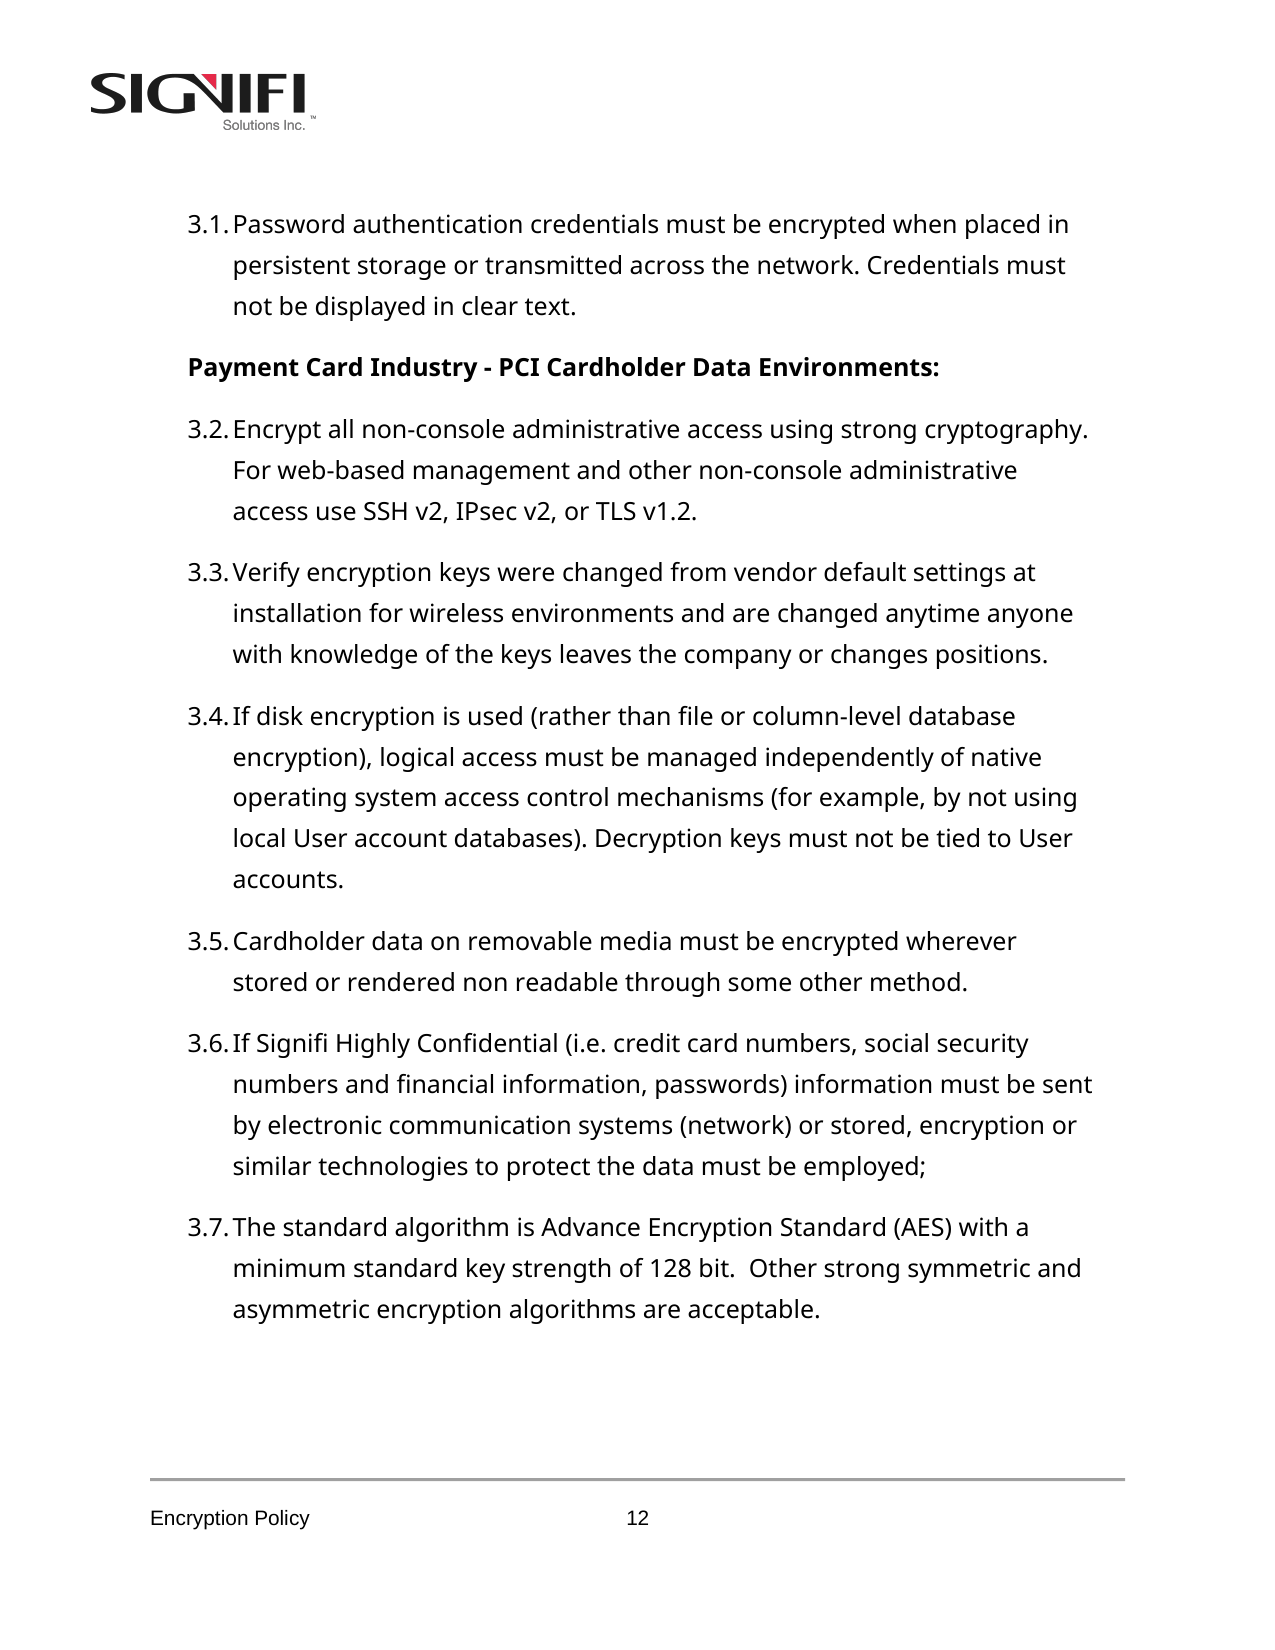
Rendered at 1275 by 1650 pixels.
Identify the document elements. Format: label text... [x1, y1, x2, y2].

list Cardholder data on removable media must be encrypted wherever stored or rendered non readable through some other method. [187, 923, 1096, 998]
list If Signifi Highly Confidential (i.e. credit card numbers, social security numbers and financial information, passwords) information must be sent by electronic communication systems (network) or stored, encryption or similar technologies to protect the data must be employed; [187, 1026, 1096, 1182]
list Password authentication credentials must be encrypted when placed in persistent storage or transmitted across the network. Credentials must not be displayed in clear text. [187, 207, 1096, 322]
picture [91, 73, 316, 130]
list Encrypt all non-console administrative access using strong cryptography. For web-based management and other non-console administrative access use SSH v2, IPsec v2, or TLS v1.2. [187, 412, 1096, 527]
list Verify encryption keys were changed from vendor default settings at installation for wireless environments and are changed anytime anyone with knowledge of the keys leaves the company or changes positions. [187, 555, 1096, 671]
text Payment Card Industry - PCI Cardholder Data Environments: [150, 350, 1096, 384]
list If disk encryption is used (rather than file or column-level database encryption), logical access must be managed independently of native operating system access control mechanisms (for example, by not using local User account databases). Decryption keys must not be tied to User accounts. [187, 698, 1096, 896]
list The standard algorithm is Advance Encryption Standard (AES) with a minimum standard key strength of 128 bit. Other strong symmetric and asymmetric encryption algorithms are acceptable. [187, 1210, 1096, 1326]
